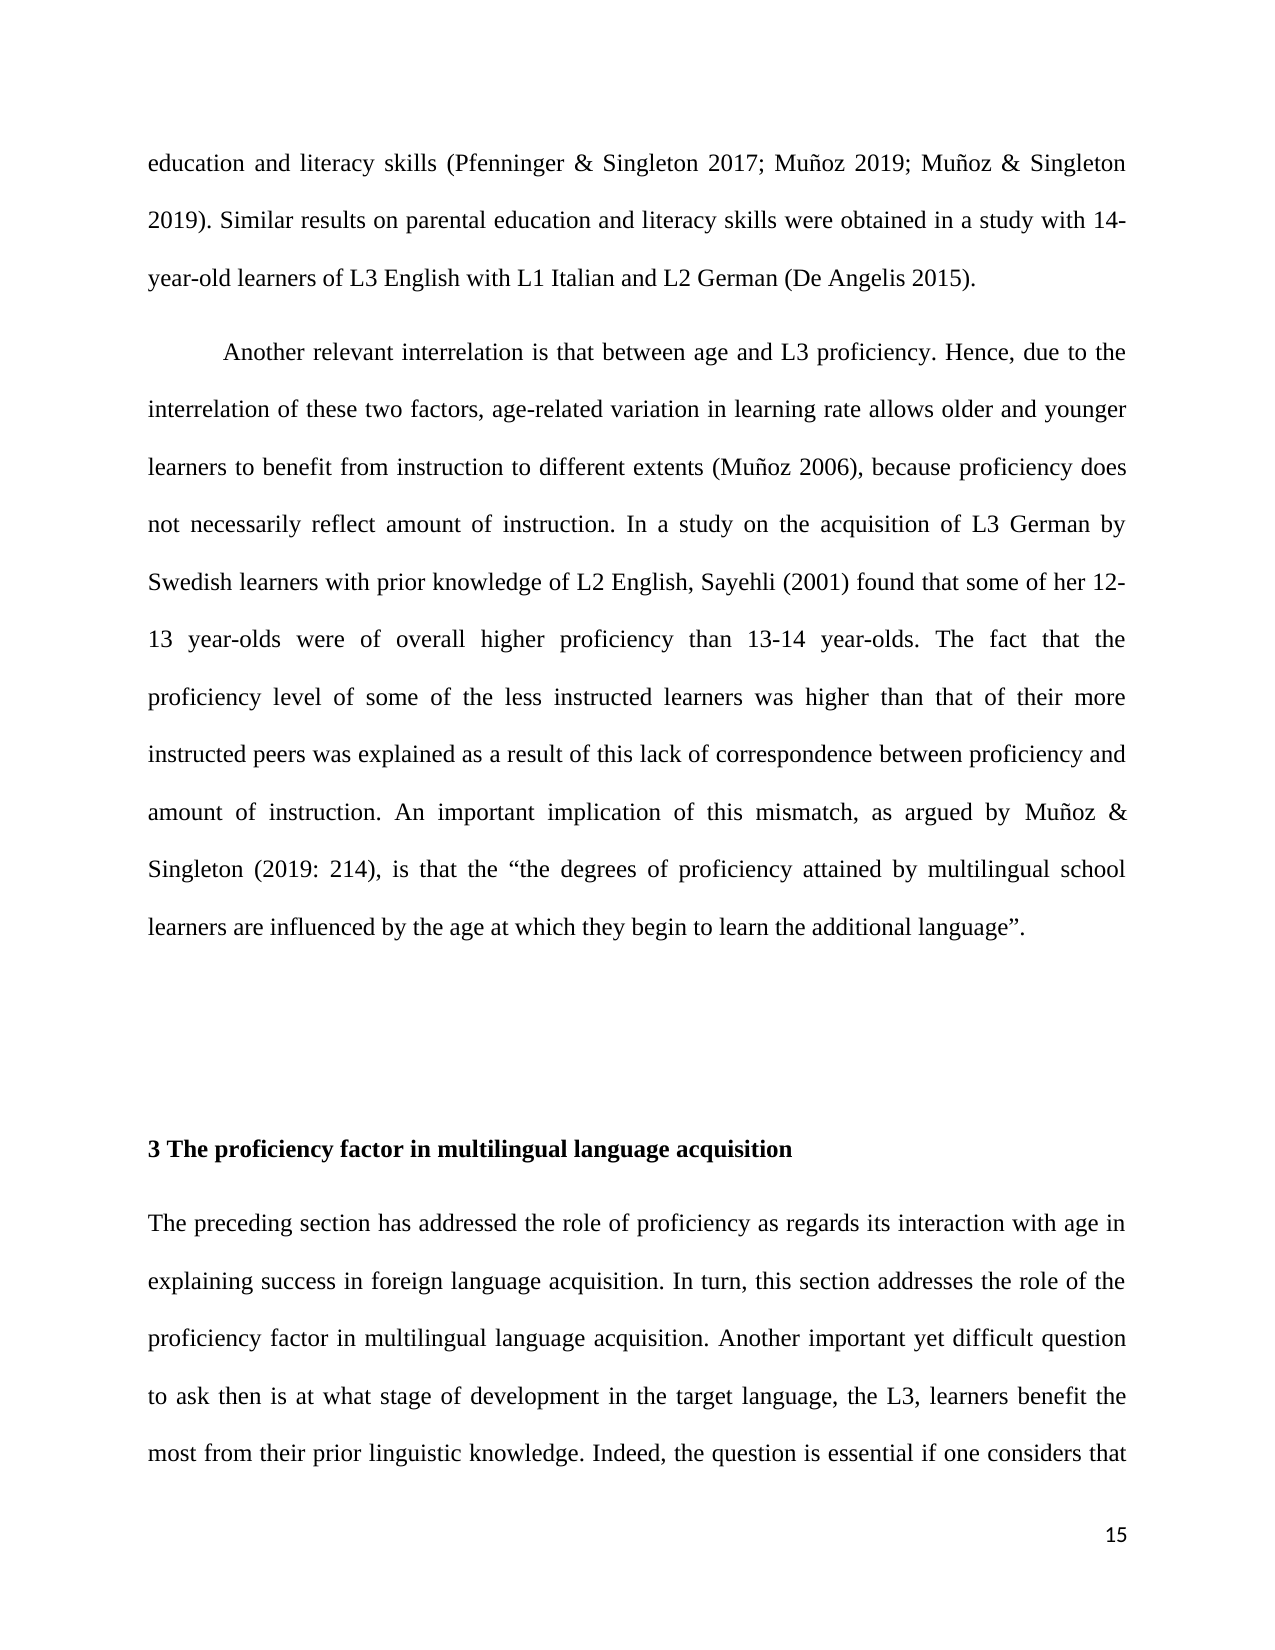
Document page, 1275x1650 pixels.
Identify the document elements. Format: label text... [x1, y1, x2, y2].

text Another relevant interrelation is that between age and L3 proficiency. Hence, due to the interrelation of these two factors, age-related variation in learning rate allows older and younger learners to benefit from instruction to different extents (Muñoz 2006), because proficiency does not necessarily reflect amount of instruction. In a study on the acquisition of L3 German by Swedish learners with prior knowledge of L2 English, Sayehli (2001) found that some of her 12-13 year-olds were of overall higher proficiency than 13-14 year-olds. The fact that the proficiency level of some of the less instructed learners was higher than that of their more instructed peers was explained as a result of this lack of correspondence between proficiency and amount of instruction. An important implication of this mismatch, as argued by Muñoz & Singleton (2019: 214), is that the “the degrees of proficiency attained by multilingual school learners are influenced by the age at which they begin to learn the additional language”. [148, 337, 1127, 941]
text 3 The proficiency factor in multilingual language acquisition [148, 1134, 1127, 1163]
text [148, 1208, 1127, 1467]
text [148, 148, 1127, 291]
